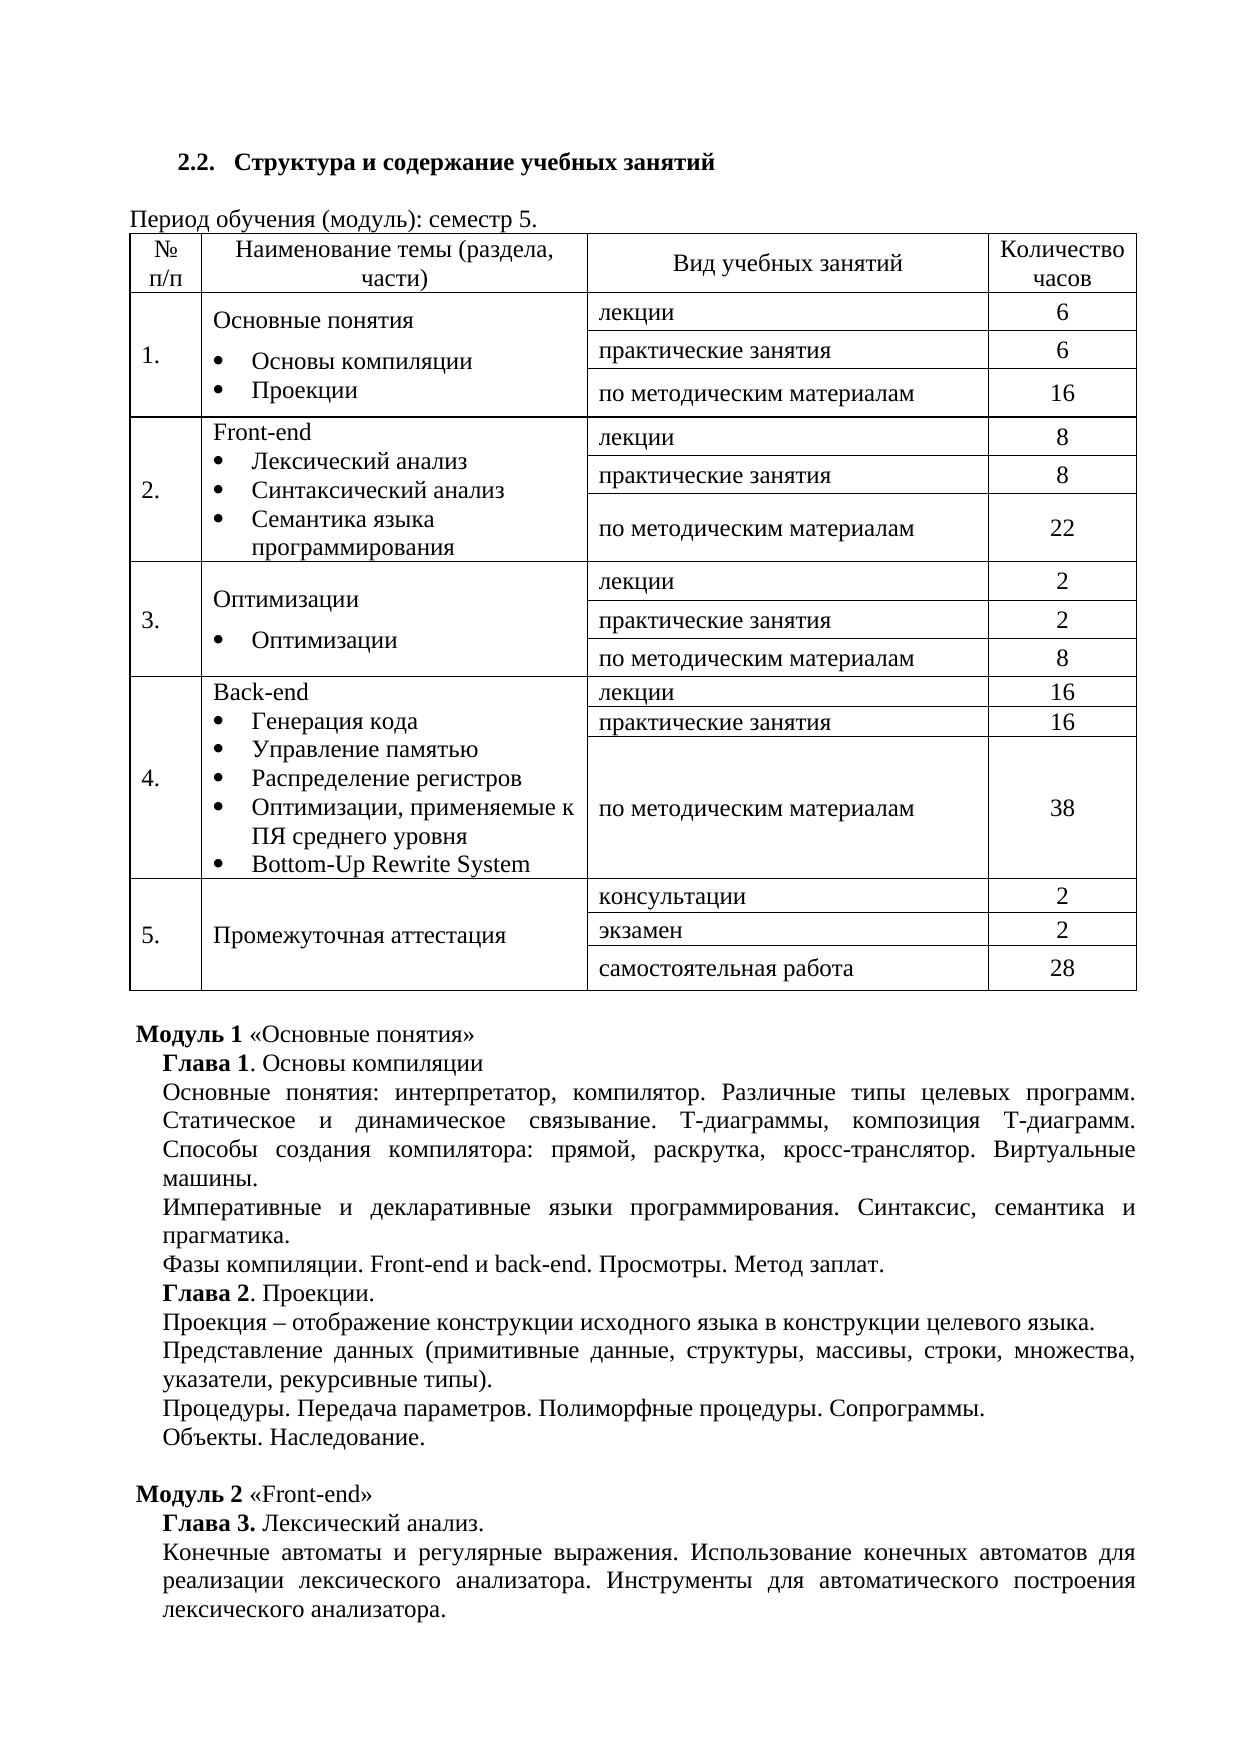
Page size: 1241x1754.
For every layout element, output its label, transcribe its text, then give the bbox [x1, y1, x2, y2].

text 2.2. Структура и содержание учебных занятий [177, 147, 1152, 176]
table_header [118, 176, 1240, 1623]
